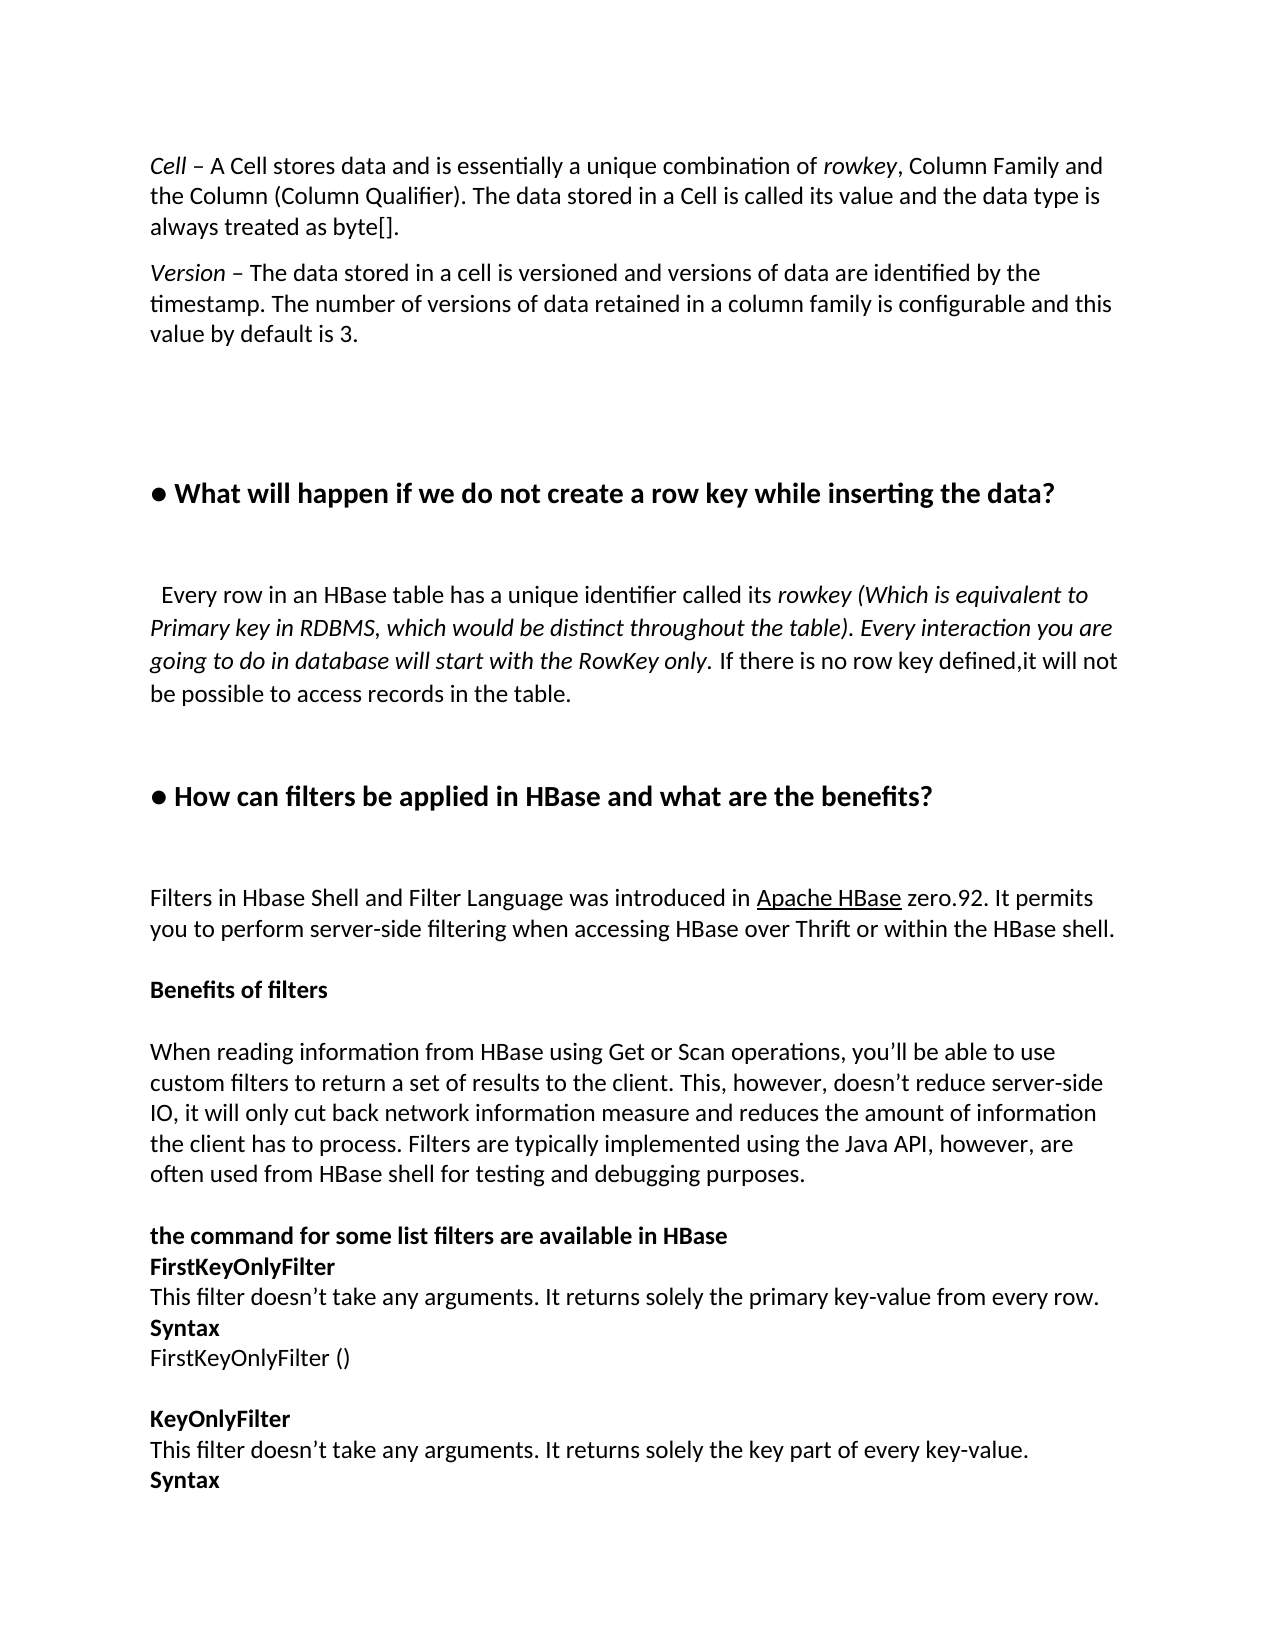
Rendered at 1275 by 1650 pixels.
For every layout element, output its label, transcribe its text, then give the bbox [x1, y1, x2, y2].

text Cell – A Cell stores data and is essentially a unique combination of rowkey, Column Family and the Column (Column Qualifier). The data stored in a Cell is called its value and the data type is always treated as byte[]. [150, 150, 1125, 242]
text Filters in Hbase Shell and Filter Language was introduced in Apache HBase zero.92. It permits you to perform server-side filtering when accessing HBase over Thrift or within the HBase shell. [150, 882, 1125, 943]
text Version – The data stored in a cell is versioned and versions of data are identified by the timestamp. The number of versions of data retained in a column family is configurable and this value by default is 3. [150, 257, 1125, 349]
text Syntax [150, 1464, 1125, 1495]
text ● What will happen if we do not create a row key while inserting the data? [150, 475, 1125, 511]
text Syntax [150, 1312, 1125, 1342]
text When reading information from HBase using Get or Scan operations, you’ll be able to use custom filters to return a set of results to the client. This, however, doesn’t reduce server-side IO, it will only cut back network information measure and reduces the amount of information the client has to process. Filters are typically implemented using the Java API, however, are often used from HBase shell for testing and debugging purposes. [150, 1036, 1125, 1189]
text the command for some list filters are available in HBase [150, 1220, 1125, 1251]
text KeyOnlyFilter [150, 1403, 1125, 1434]
text Every row in an HBase table has a unique identifier called its rowkey (Which is equivalent to Primary key in RDBMS, which would be distinct throughout the table). Every interaction you are going to do in database will start with the RowKey only. If there is no row key defined,it will not be possible to access records in the table. [150, 580, 1125, 709]
text This filter doesn’t take any arguments. It returns solely the primary key-value from every row. [150, 1281, 1125, 1312]
text ● How can filters be applied in HBase and what are the benefits? [150, 778, 1125, 813]
text FirstKeyOnlyFilter [150, 1251, 1125, 1281]
text This filter doesn’t take any arguments. It returns solely the key part of every key-value. [150, 1434, 1125, 1464]
text Benefits of filters [150, 974, 1125, 1005]
text FirstKeyOnlyFilter () [150, 1342, 1125, 1373]
